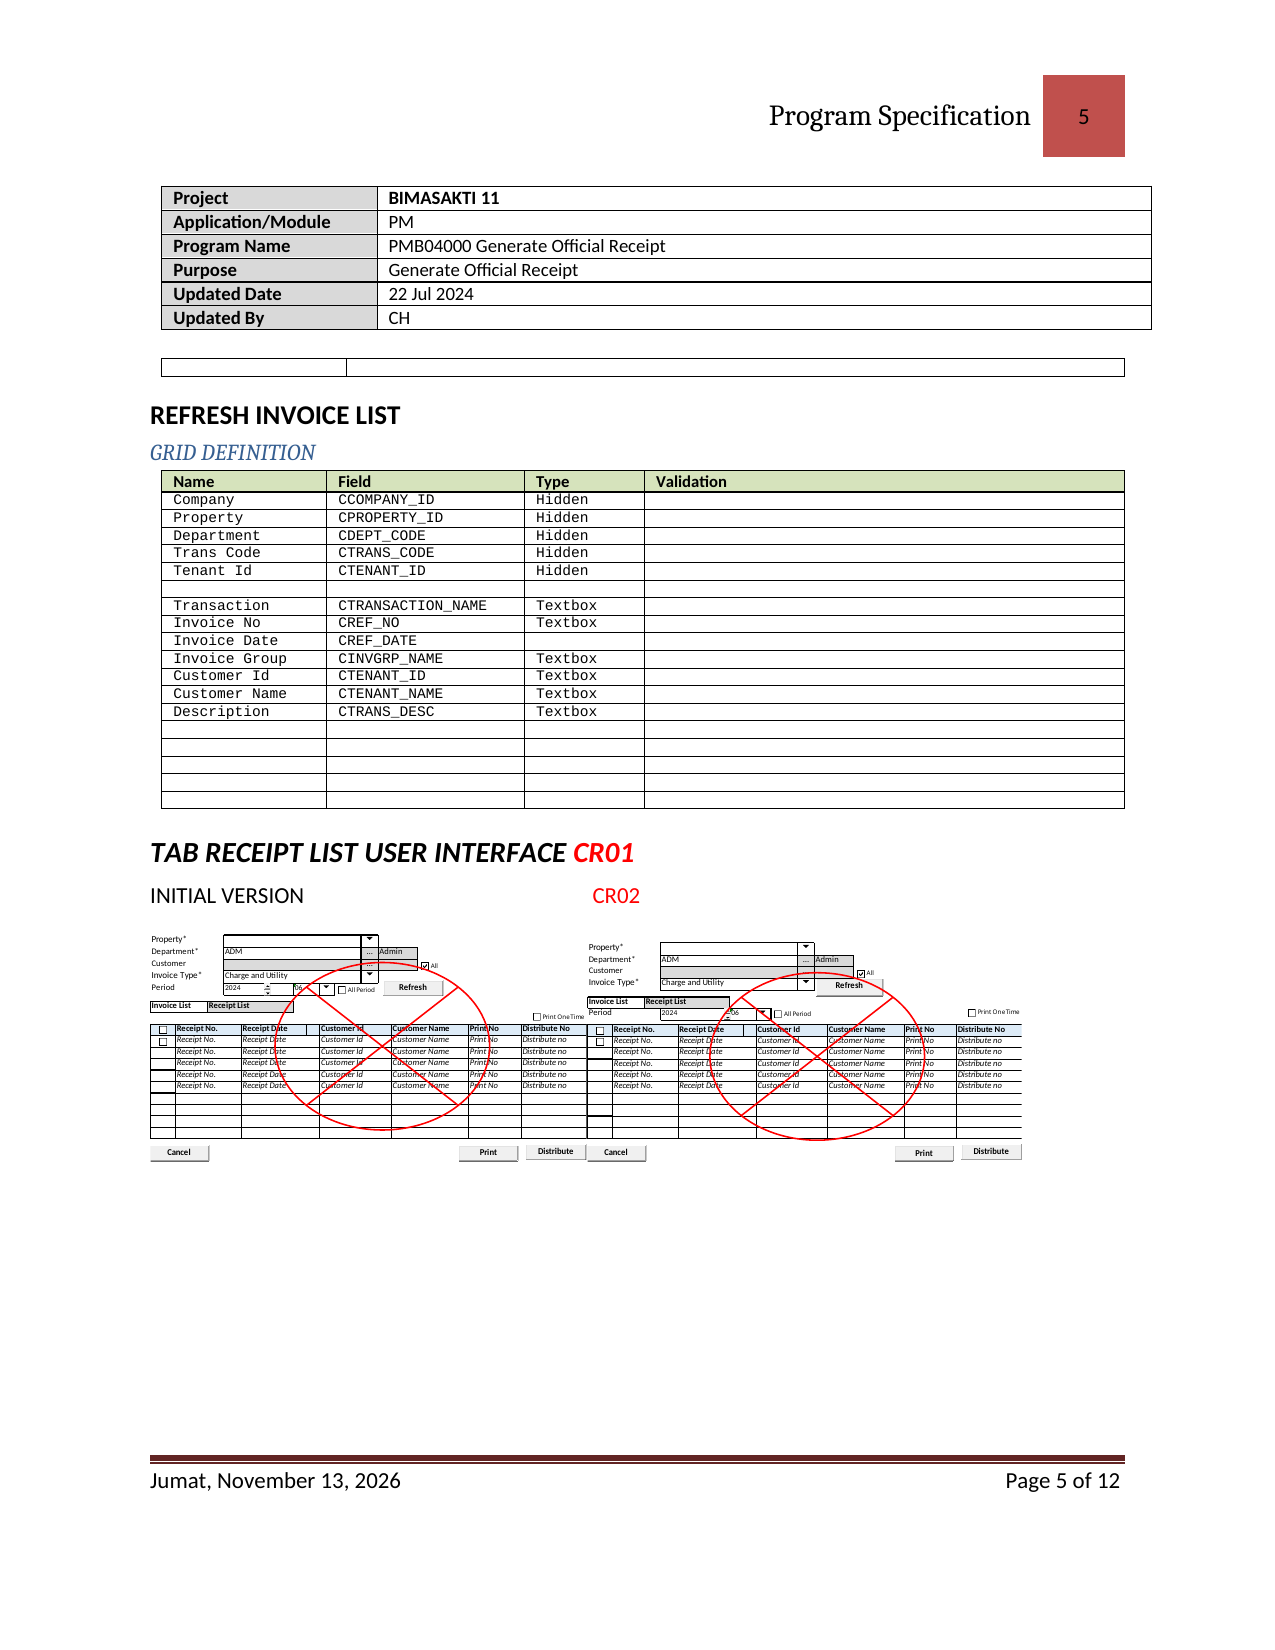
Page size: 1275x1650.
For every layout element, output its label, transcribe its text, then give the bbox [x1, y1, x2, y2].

table_cell [645, 792, 1124, 808]
table_cell Tenant Id [162, 563, 326, 579]
table_cell Textbox [525, 669, 644, 685]
table_cell Textbox [525, 598, 644, 615]
table_cell Textbox [525, 616, 644, 632]
table_cell [525, 721, 644, 738]
table_cell [645, 598, 1124, 615]
table_cell Textbox [525, 704, 644, 720]
table_cell Hidden [525, 528, 644, 544]
table_cell [645, 739, 1124, 756]
table_cell [525, 633, 644, 650]
table_cell [162, 721, 326, 738]
table_cell Description [162, 704, 326, 720]
table_cell CREF_DATE [327, 633, 524, 650]
table_header Type [525, 471, 644, 491]
table_header Field [327, 471, 524, 491]
table_cell [645, 721, 1124, 738]
table_cell [525, 581, 644, 597]
table_cell [525, 739, 644, 756]
table_cell CTENANT_NAME [327, 686, 524, 703]
table_header Name [162, 471, 326, 491]
table_cell Company [162, 493, 326, 509]
table_cell Hidden [525, 545, 644, 562]
table_cell Customer Name [162, 686, 326, 703]
table_cell Trans Code [162, 545, 326, 562]
table_cell [162, 774, 326, 791]
table_cell [645, 651, 1124, 667]
table_cell [327, 581, 524, 597]
table_cell [645, 510, 1124, 527]
table_cell Hidden [525, 510, 644, 527]
table_cell [327, 721, 524, 738]
table_cell CREF_NO [327, 616, 524, 632]
table_cell Department [162, 528, 326, 544]
table_cell [645, 545, 1124, 562]
table_cell [327, 792, 524, 808]
table_cell [645, 563, 1124, 579]
table_cell CINVGRP_NAME [327, 651, 524, 667]
subtitle GRID DEFINITION [150, 440, 1125, 466]
table_cell [645, 704, 1124, 720]
table_cell Invoice Group [162, 651, 326, 667]
table_cell CTRANS_DESC [327, 704, 524, 720]
table_cell [162, 359, 346, 376]
table_cell [162, 792, 326, 808]
table_cell Invoice No [162, 616, 326, 632]
table_cell CTRANSACTION_NAME [327, 598, 524, 615]
table_cell Transaction [162, 598, 326, 615]
table_cell Hidden [525, 563, 644, 579]
table_cell [645, 686, 1124, 703]
table_cell CDEPT_CODE [327, 528, 524, 544]
table_cell [347, 359, 1124, 376]
table_cell Customer Id [162, 669, 326, 685]
table_cell CCOMPANY_ID [327, 493, 524, 509]
table_cell Textbox [525, 651, 644, 667]
table_cell Property [162, 510, 326, 527]
table_cell [525, 757, 644, 773]
table_cell Invoice Date [162, 633, 326, 650]
table_cell [645, 528, 1124, 544]
table_cell [162, 757, 326, 773]
table_cell [645, 669, 1124, 685]
table_cell CTRANS_CODE [327, 545, 524, 562]
table_cell [162, 581, 326, 597]
table_cell CTENANT_ID [327, 669, 524, 685]
table_cell [645, 616, 1124, 632]
table_cell CPROPERTY_ID [327, 510, 524, 527]
subtitle TAB RECEIPT LIST USER INTERFACE CR01 [150, 834, 1125, 870]
table_cell [525, 774, 644, 791]
table_cell Textbox [525, 686, 644, 703]
table_cell [645, 581, 1124, 597]
table_cell [645, 757, 1124, 773]
table_cell [162, 739, 326, 756]
table_cell [645, 493, 1124, 509]
table_cell Hidden [525, 493, 644, 509]
table_cell [645, 774, 1124, 791]
table_cell [327, 739, 524, 756]
table_cell [645, 633, 1124, 650]
text INITIAL VERSION CR02 [150, 882, 1125, 909]
table_cell [525, 792, 644, 808]
table_header Validation [645, 471, 1124, 491]
table_cell [327, 757, 524, 773]
subtitle REFRESH INVOICE LIST [150, 398, 1125, 431]
table_cell CTENANT_ID [327, 563, 524, 579]
table_cell [327, 774, 524, 791]
